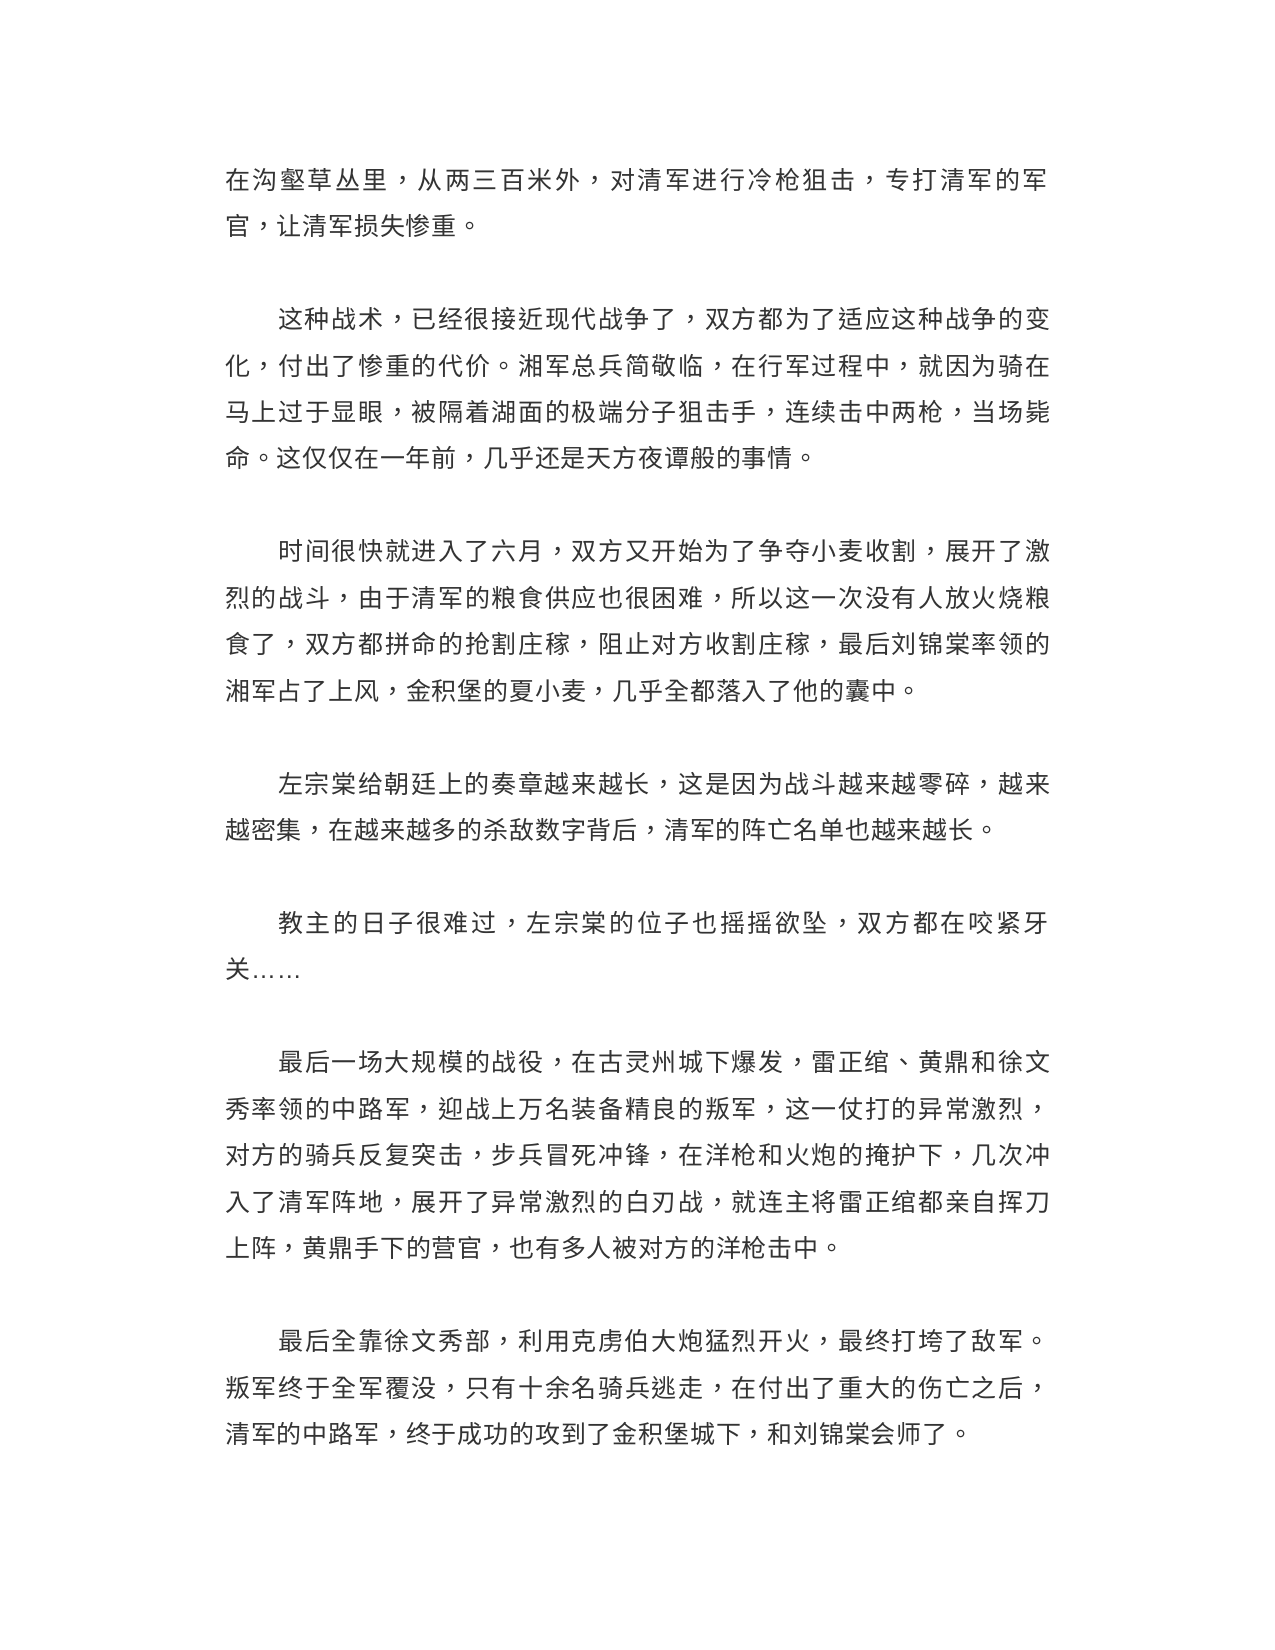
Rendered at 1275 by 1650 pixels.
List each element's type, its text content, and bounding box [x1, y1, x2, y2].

text 时间很快就进入了六月，双方又开始为了争夺小麦收割，展开了激烈的战斗，由于清军的粮食供应也很困难，所以这一次没有人放火烧粮食了，双方都拼命的抢割庄稼，阻止对方收割庄稼，最后刘锦棠率领的湘军占了上风，金积堡的夏小麦，几乎全都落入了他的囊中。 [225, 522, 1050, 707]
text 最后全靠徐文秀部，利用克虏伯大炮猛烈开火，最终打垮了敌军。叛军终于全军覆没，只有十余名骑兵逃走，在付出了重大的伤亡之后，清军的中路军，终于成功的攻到了金积堡城下，和刘锦棠会师了。 [225, 1311, 1050, 1451]
text 这种战术，已经很接近现代战争了，双方都为了适应这种战争的变化，付出了惨重的代价。湘军总兵简敬临，在行军过程中，就因为骑在马上过于显眼，被隔着湖面的极端分子狙击手，连续击中两枪，当场毙命。这仅仅在一年前，几乎还是天方夜谭般的事情。 [225, 289, 1050, 475]
text 最后一场大规模的战役，在古灵州城下爆发，雷正绾、黄鼎和徐文秀率领的中路军，迎战上万名装备精良的叛军，这一仗打的异常激烈，对方的骑兵反复突击，步兵冒死冲锋，在洋枪和火炮的掩护下，几次冲入了清军阵地，展开了异常激烈的白刃战，就连主将雷正绾都亲自挥刀上阵，黄鼎手下的营官，也有多人被对方的洋枪击中。 [225, 1033, 1050, 1265]
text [225, 150, 1050, 243]
text 教主的日子很难过，左宗棠的位子也摇摇欲坠，双方都在咬紧牙关…… [225, 893, 1050, 986]
text 左宗棠给朝廷上的奏章越来越长，这是因为战斗越来越零碎，越来越密集，在越来越多的杀敌数字背后，清军的阵亡名单也越来越长。 [225, 754, 1050, 847]
